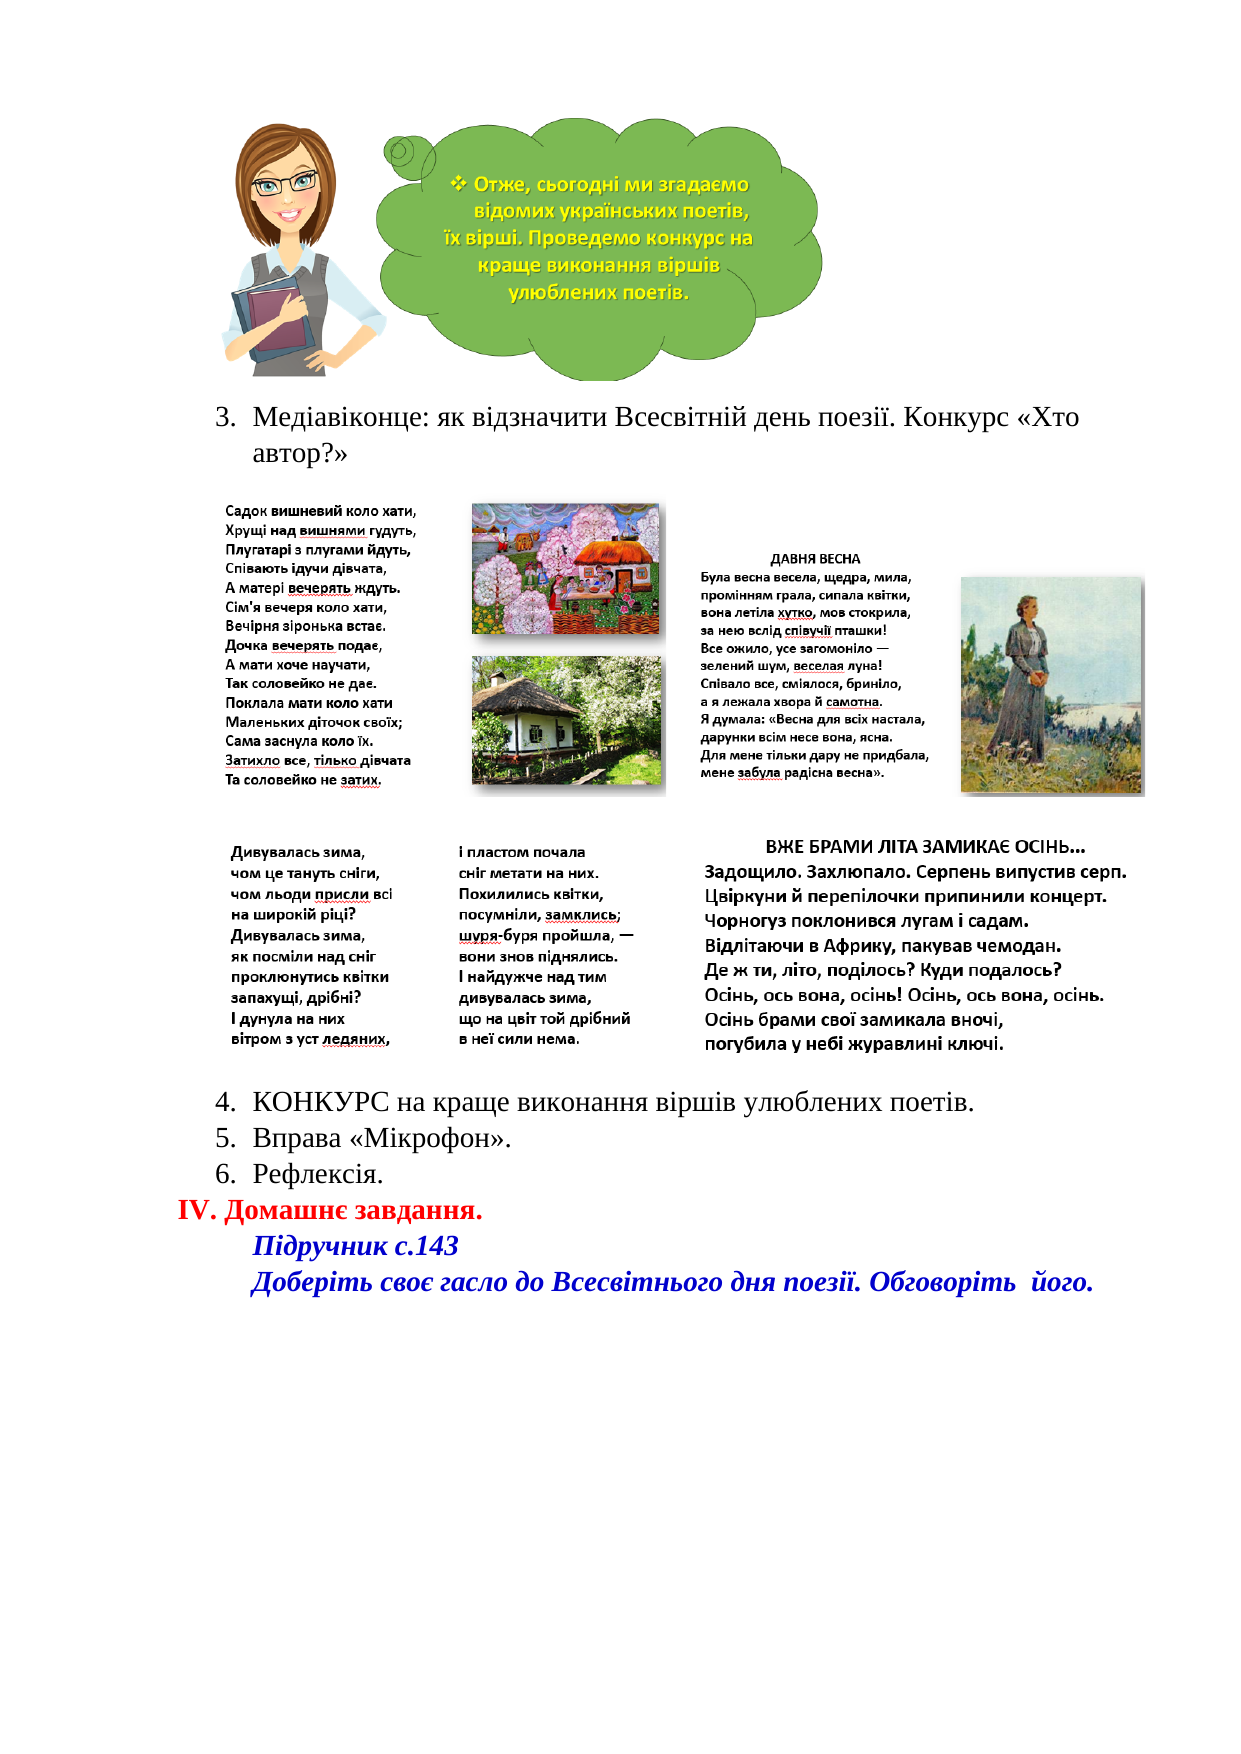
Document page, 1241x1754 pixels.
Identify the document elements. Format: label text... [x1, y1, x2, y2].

list КОНКУРС на краще виконання віршів улюблених поетів. [215, 1084, 1152, 1117]
list Підручник с.143 [252, 1228, 1152, 1262]
list Рефлексія. [215, 1156, 1152, 1190]
list Медіавіконце: як відзначити Всесвітній день поезії. Конкурс «Хто автор?» [215, 399, 1152, 469]
picture [693, 815, 1134, 1065]
picture [214, 488, 667, 797]
picture [214, 118, 826, 381]
picture [688, 545, 1146, 797]
list ІV. Домашнє завдання. [177, 1192, 1152, 1226]
list Вправа «Мікрофон». [215, 1120, 1152, 1153]
picture [214, 827, 657, 1065]
list Доберіть своє гасло до Всесвітнього дня поезії. Обговоріть його. [252, 1264, 1152, 1298]
